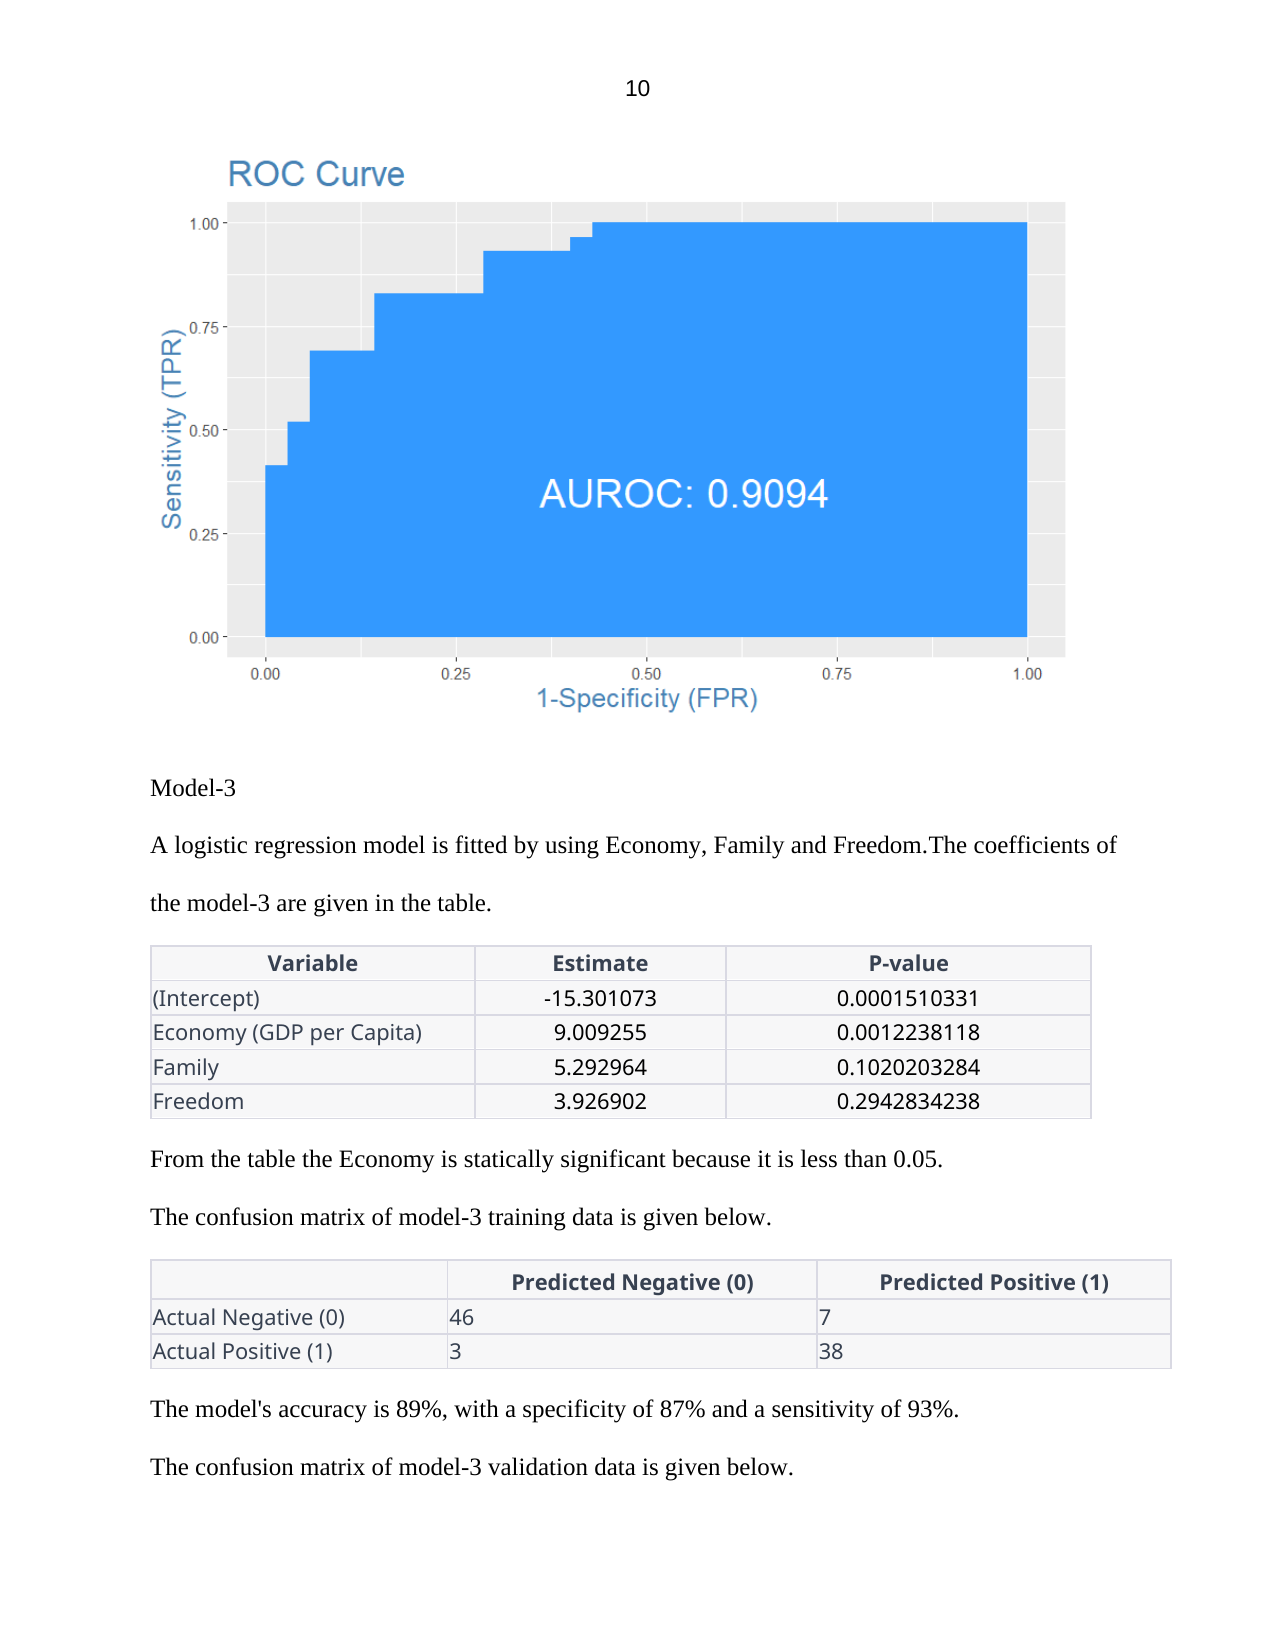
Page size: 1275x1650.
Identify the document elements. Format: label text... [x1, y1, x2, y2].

table_cell Family [152, 1050, 474, 1083]
text The model's accuracy is 89%, with a specificity of 87% and a sensitivity of 93%. [150, 1394, 1125, 1423]
table_cell 0.0012238118 [727, 1016, 1090, 1048]
table_cell 46 [448, 1300, 816, 1333]
table_cell 3.926902 [476, 1085, 725, 1117]
table_cell Freedom [152, 1085, 474, 1117]
table_header Estimate [476, 947, 725, 979]
table_cell 0.2942834238 [727, 1085, 1090, 1117]
table_cell 38 [818, 1335, 1170, 1368]
table_cell Actual Negative (0) [152, 1300, 447, 1333]
table_cell 5.292964 [476, 1050, 725, 1083]
table_cell 7 [818, 1300, 1170, 1333]
text Model-3 [150, 773, 1125, 801]
table_header Predicted Positive (1) [818, 1261, 1170, 1298]
table_cell 0.0001510331 [727, 981, 1090, 1014]
table_cell Actual Positive (1) [152, 1335, 447, 1368]
table_cell (Intercept) [152, 981, 474, 1014]
text The confusion matrix of model-3 validation data is given below. [150, 1452, 1125, 1481]
table_header Predicted Negative (0) [448, 1261, 816, 1298]
table_header Variable [152, 947, 474, 979]
table_header [152, 1261, 447, 1298]
table_header P-value [727, 947, 1090, 979]
table_cell 9.009255 [476, 1016, 725, 1048]
table_cell 3 [448, 1335, 816, 1368]
text The confusion matrix of model-3 training data is given below. [150, 1202, 1125, 1230]
table_cell 0.1020203284 [727, 1050, 1090, 1083]
text From the table the Economy is statically significant because it is less than 0.05. [150, 1144, 1125, 1173]
table_cell -15.301073 [476, 981, 725, 1014]
text A logistic regression model is fitted by using Economy, Family and Freedom.The coefficients of the model-3 are given in the table. [150, 830, 1125, 916]
table_cell Economy (GDP per Capita) [152, 1016, 474, 1048]
picture [150, 150, 1076, 722]
